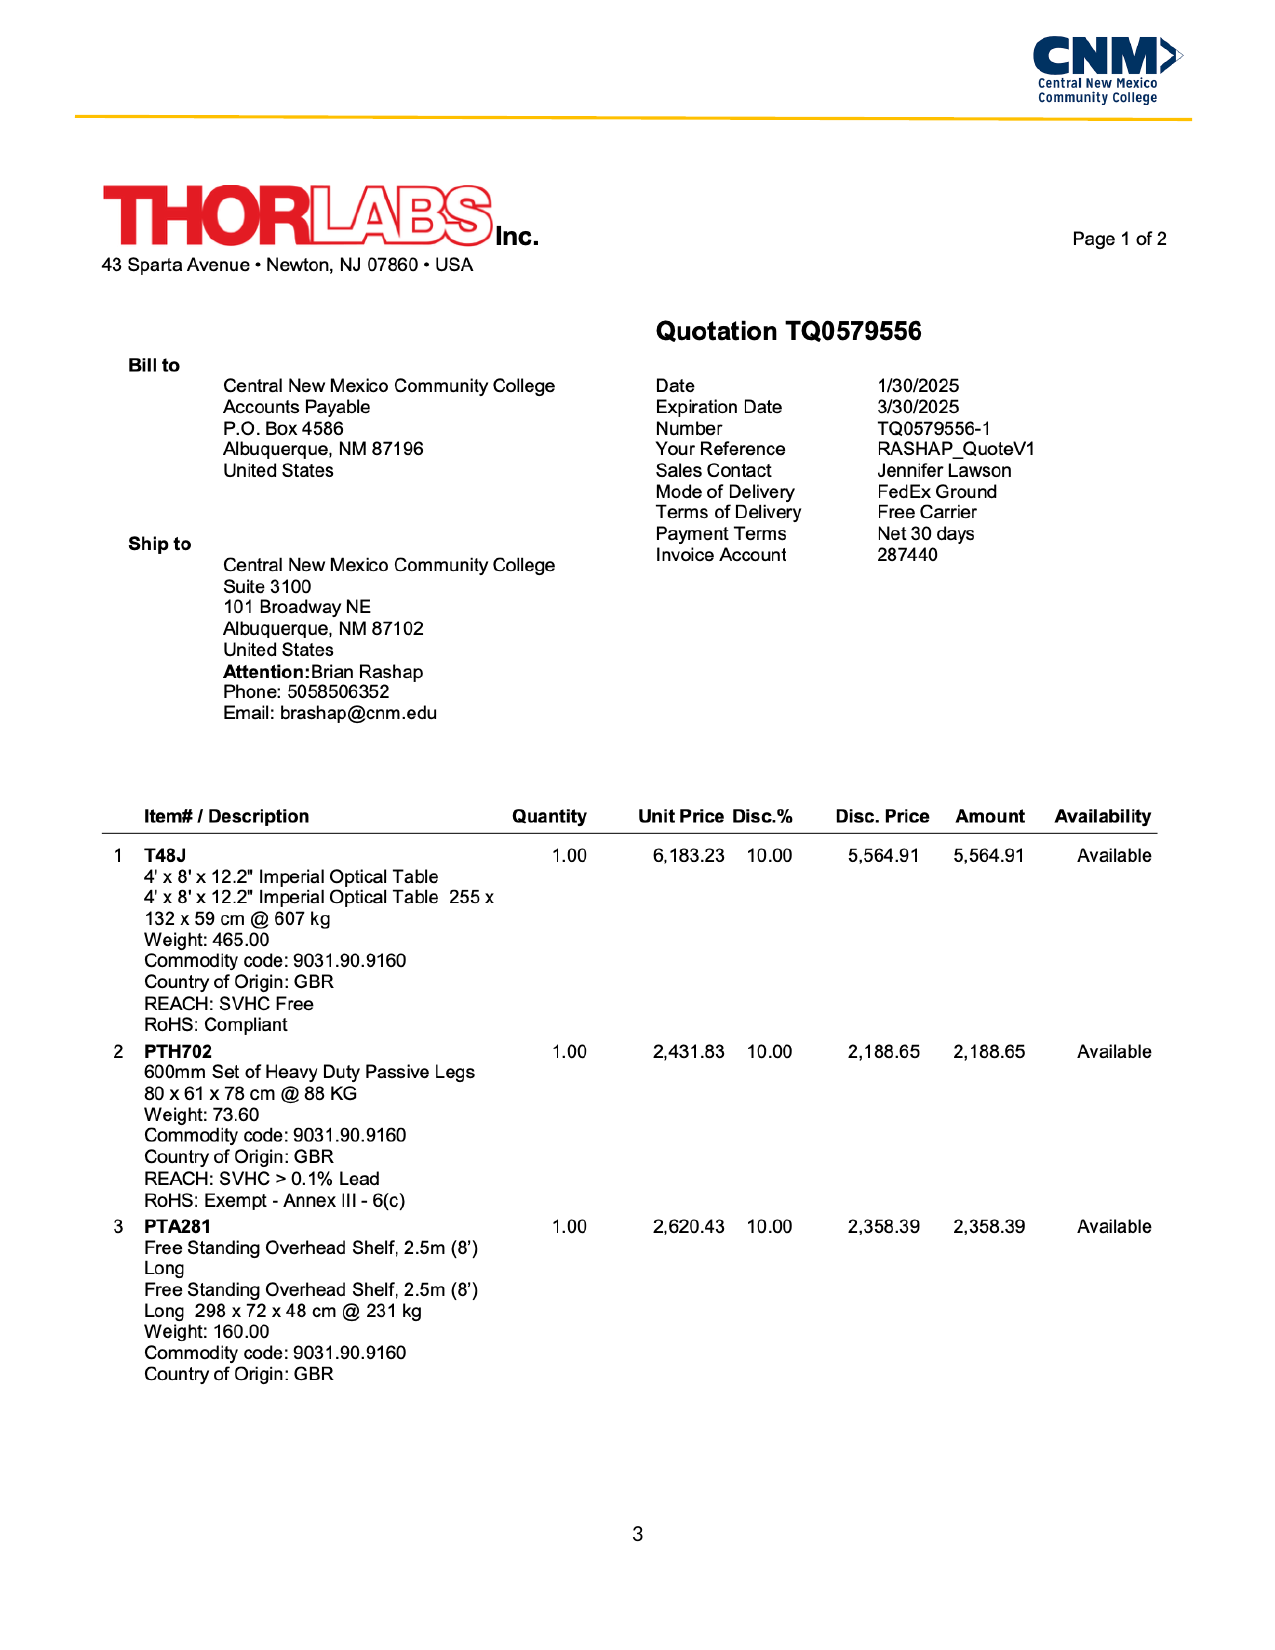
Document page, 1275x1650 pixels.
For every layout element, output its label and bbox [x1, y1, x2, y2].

picture [75, 133, 1200, 1433]
picture [1011, 32, 1199, 105]
